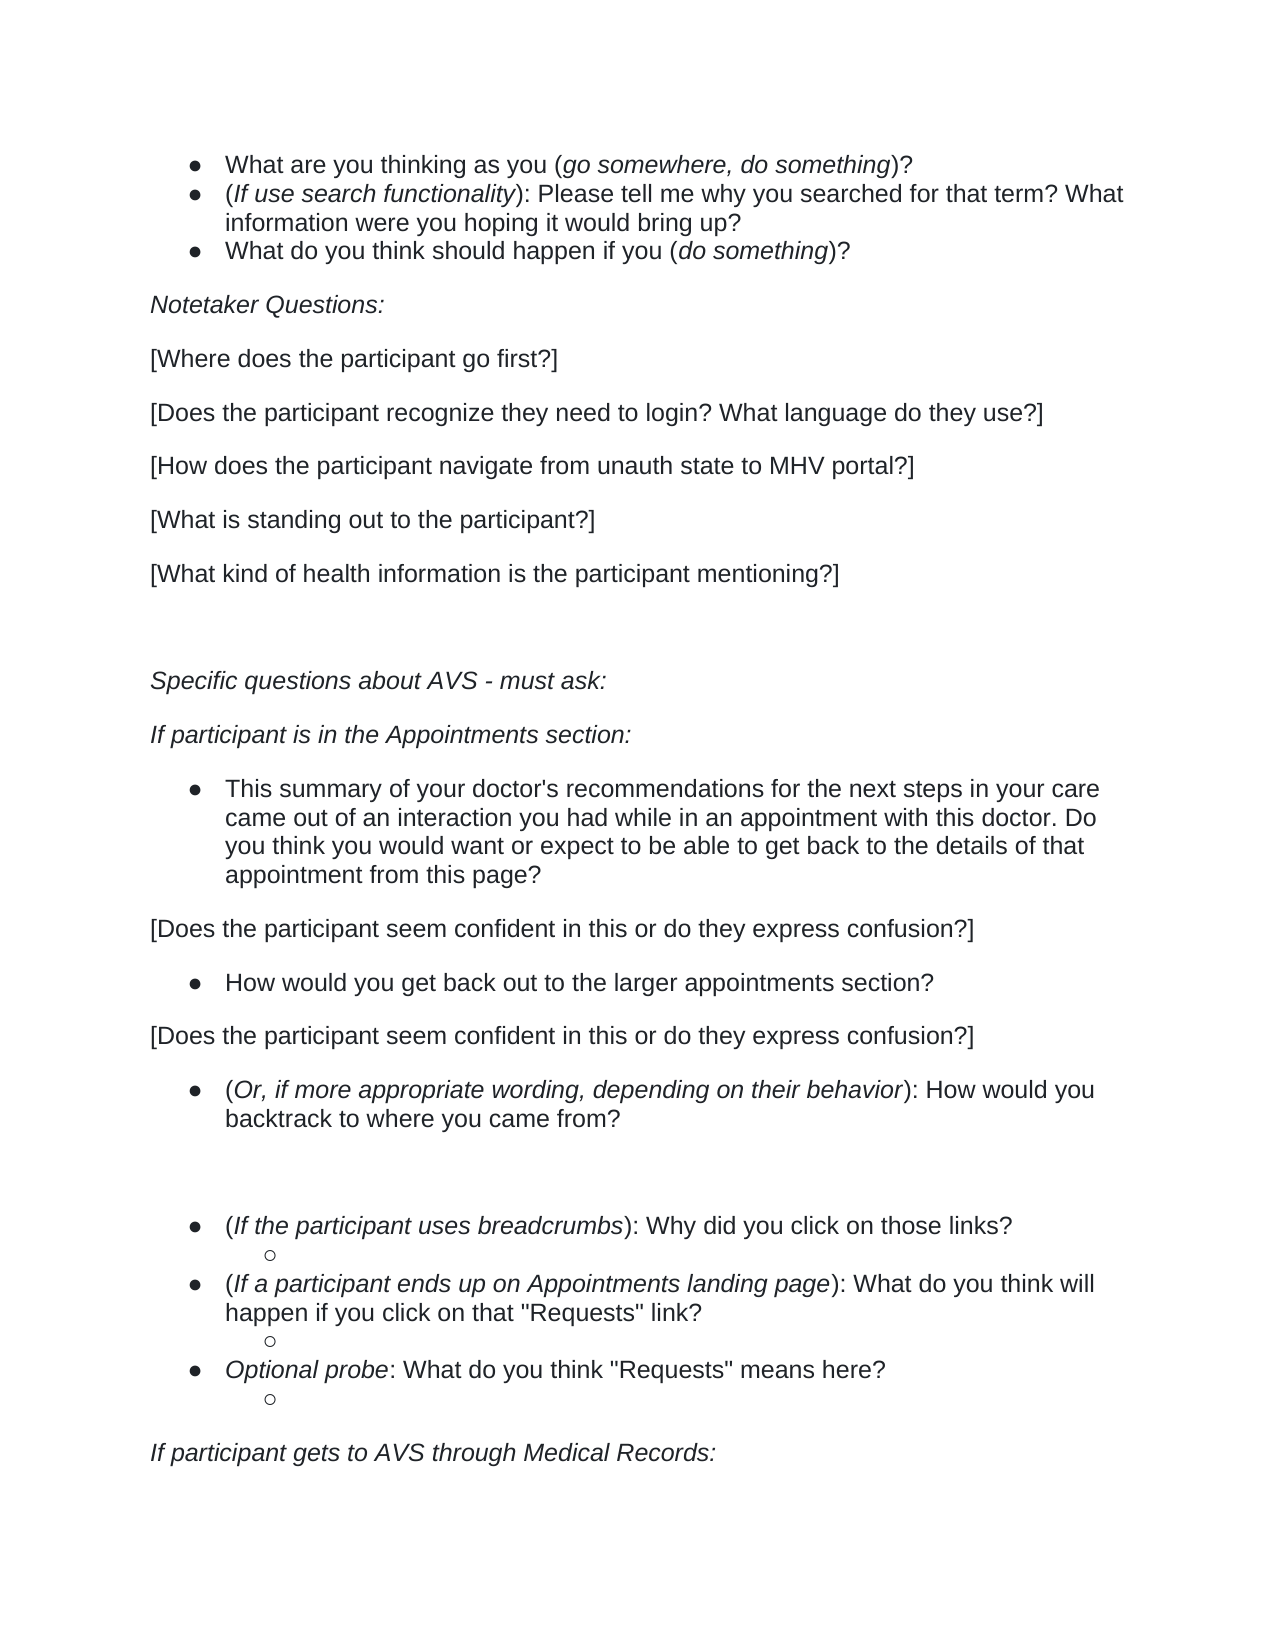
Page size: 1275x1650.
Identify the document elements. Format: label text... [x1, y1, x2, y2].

list What are you thinking as you (go somewhere, do something)? [187, 150, 1125, 179]
list (If a participant ends up on Appointments landing page): What do you think will happen if you click on that "Requests" link? [187, 1269, 1125, 1326]
list (Or, if more appropriate wording, depending on their behavior): How would you backtrack to where you came from? [187, 1075, 1125, 1132]
text [How does the participant navigate from unauth state to MHV portal?] [150, 451, 1125, 480]
text If participant gets to AVS through Medical Records: [150, 1437, 1125, 1466]
text [Where does the participant go first?] [150, 344, 1125, 372]
list This summary of your doctor's recommendations for the next steps in your care came out of an interaction you had while in an appointment with this doctor. Do you think you would want or expect to be able to get back to the details of that appointment from this page? [187, 774, 1125, 889]
list Optional probe: What do you think "Requests" means here? [187, 1355, 1125, 1384]
text [Does the participant seem confident in this or do they express confusion?] [150, 914, 1125, 942]
text Specific questions about AVS - must ask: [150, 666, 1125, 695]
text [Does the participant recognize they need to login? What language do they use?] [150, 397, 1125, 426]
list (If the participant uses breadcrumbs): Why did you click on those links? [187, 1211, 1125, 1240]
text [What kind of health information is the participant mentioning?] [150, 559, 1125, 587]
text Notetaker Questions: [150, 290, 1125, 319]
list (If use search functionality): Please tell me why you searched for that term? What information were you hoping it would bring up? [187, 179, 1125, 236]
list How would you get back out to the larger appointments section? [187, 967, 1125, 996]
list What do you think should happen if you (do something)? [187, 236, 1125, 265]
text [Does the participant seem confident in this or do they express confusion?] [150, 1021, 1125, 1050]
text [What is standing out to the participant?] [150, 505, 1125, 534]
text If participant is in the Appointments section: [150, 720, 1125, 749]
